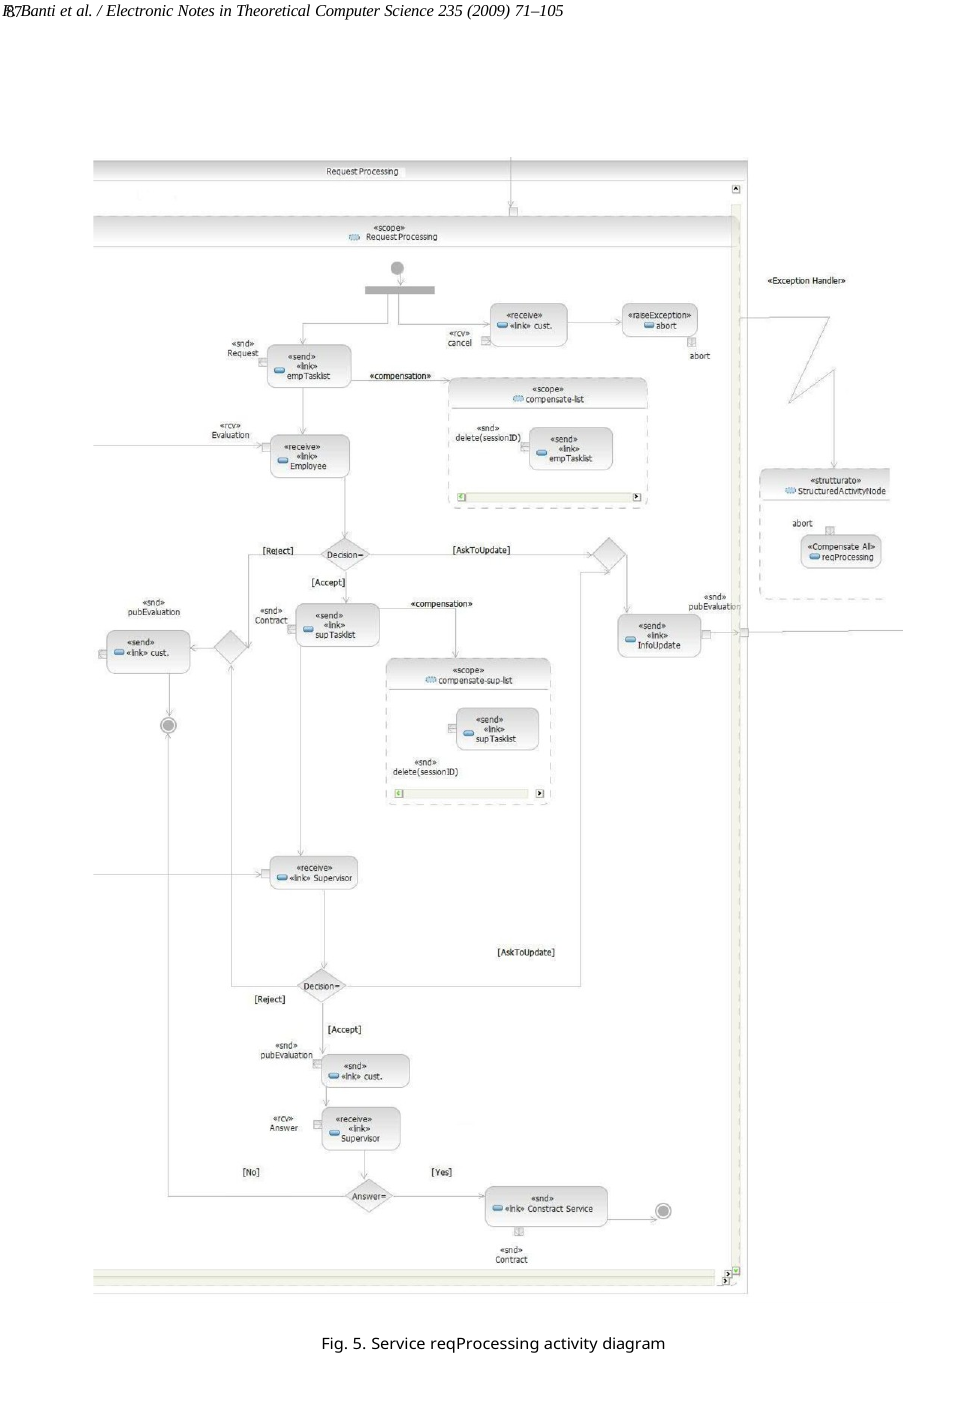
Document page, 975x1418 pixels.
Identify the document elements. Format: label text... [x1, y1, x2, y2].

text Fig. 5. Service reqProcessing activity diagram [70, 1333, 917, 1354]
picture [93, 157, 903, 1303]
